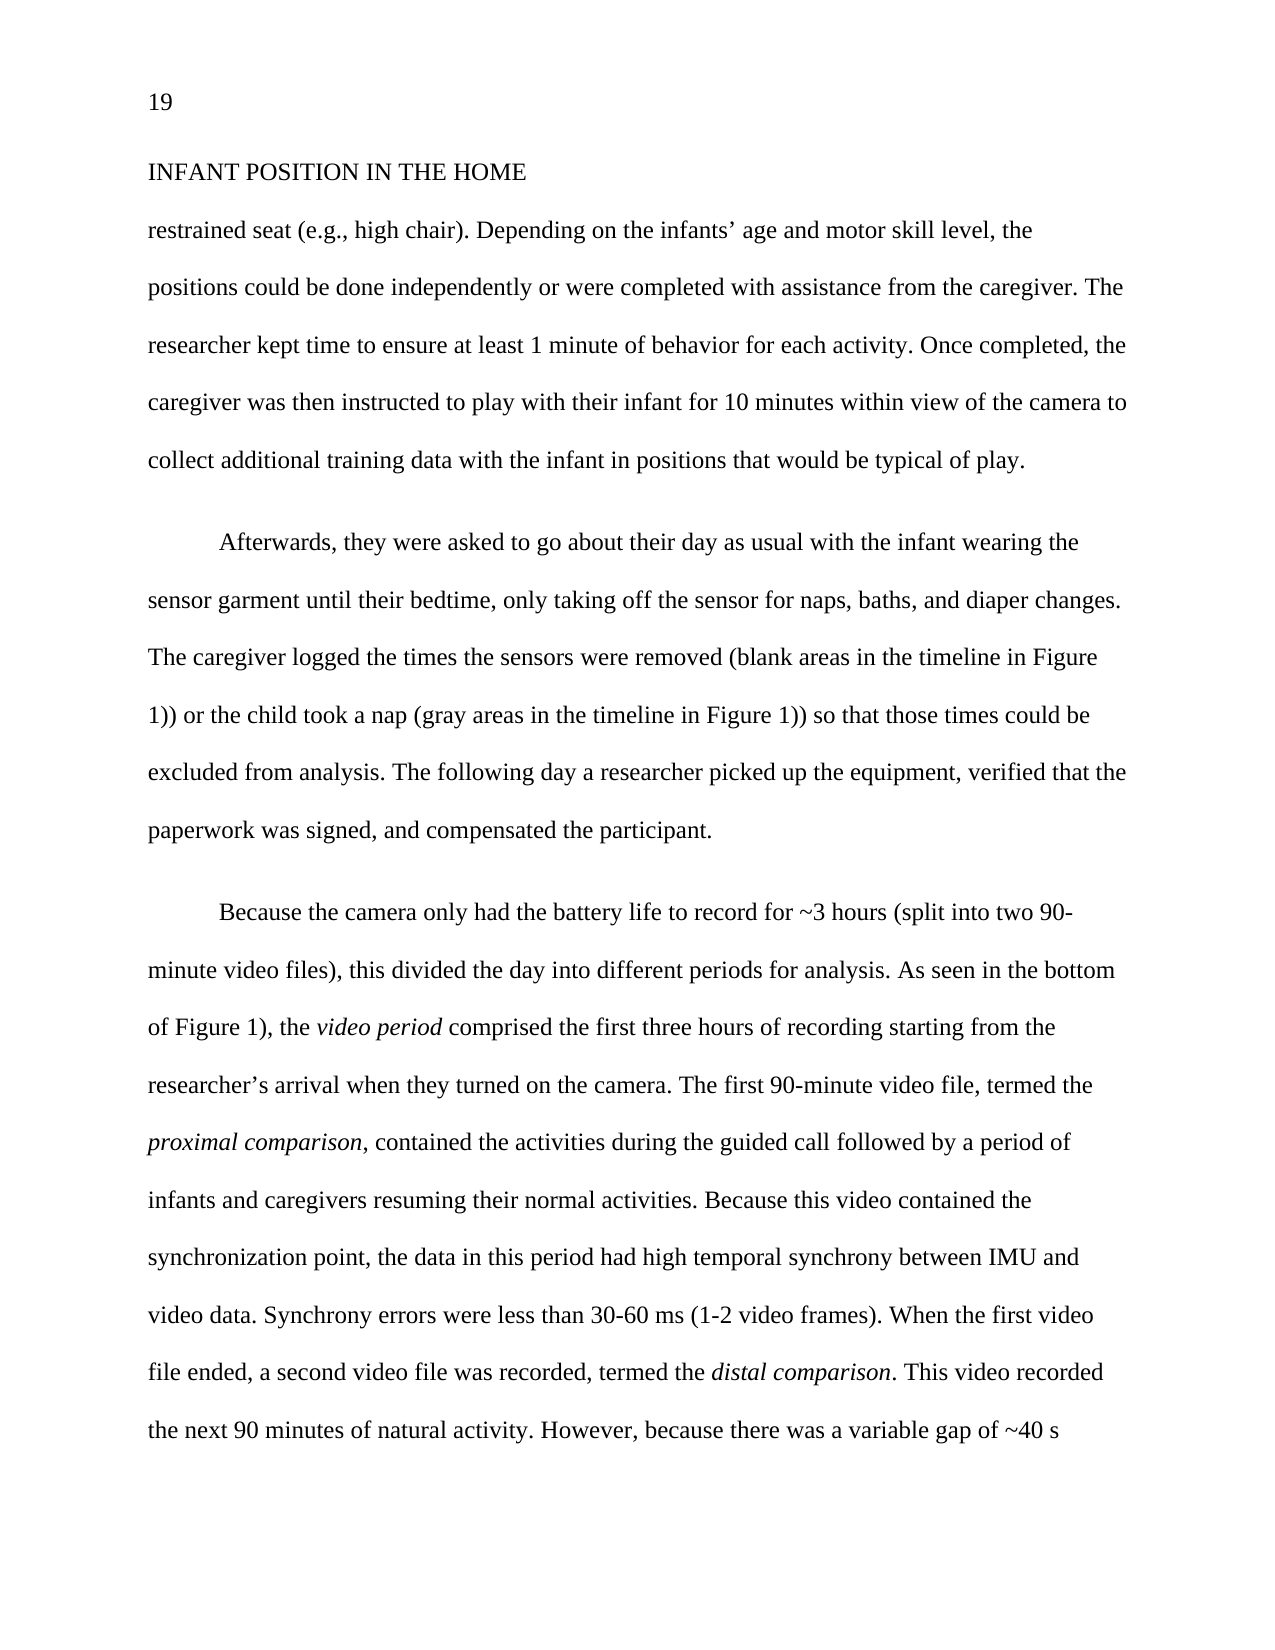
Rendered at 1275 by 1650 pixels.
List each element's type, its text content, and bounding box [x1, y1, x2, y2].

text Afterwards, they were asked to go about their day as usual with the infant wearing the sensor garment until their bedtime, only taking off the sensor for naps, baths, and diaper changes. The caregiver logged the times the sensors were removed (blank areas in the timeline in Figure 1)) or the child took a nap (gray areas in the timeline in Figure 1)) so that those times could be excluded from analysis. The following day a researcher picked up the equipment, verified that the paperwork was signed, and compensated the participant. [148, 527, 1127, 844]
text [148, 897, 1127, 1444]
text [148, 215, 1127, 474]
